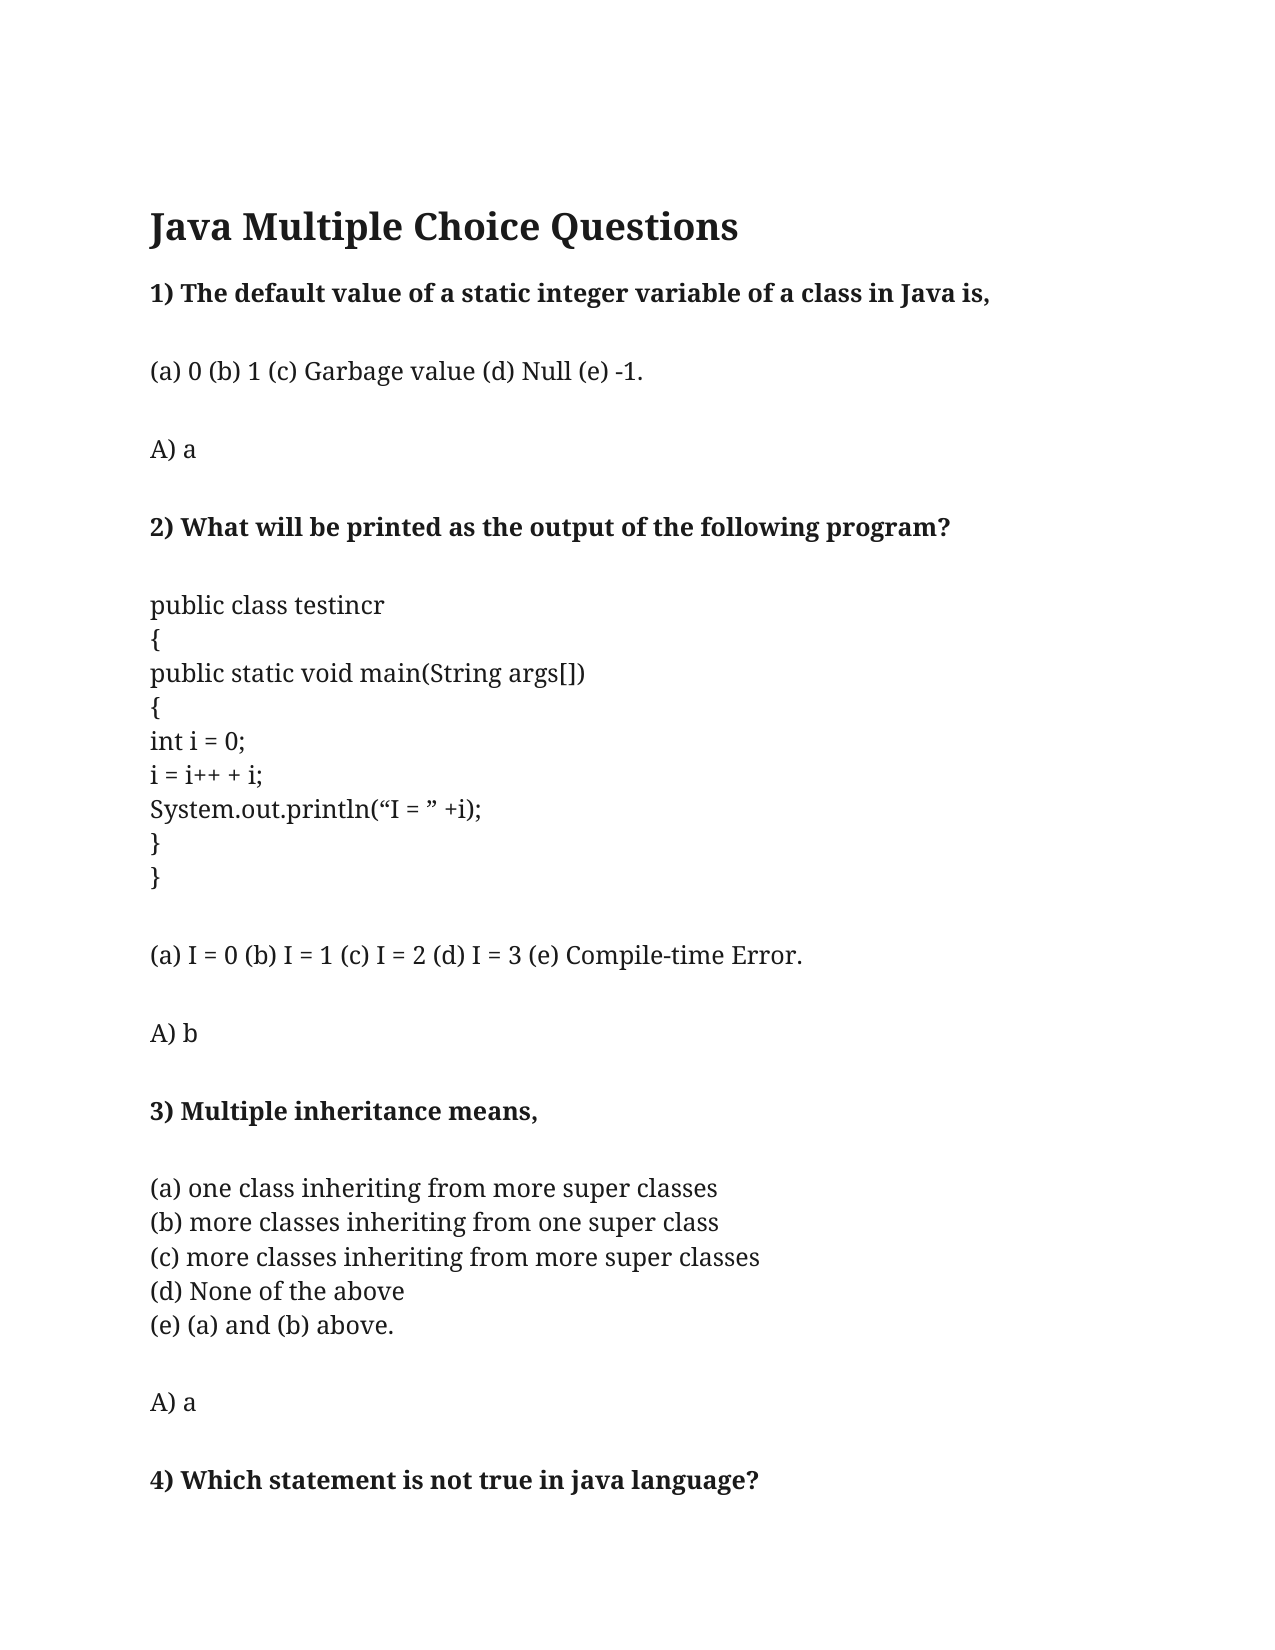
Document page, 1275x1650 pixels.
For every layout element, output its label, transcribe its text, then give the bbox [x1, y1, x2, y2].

text 2) What will be printed as the output of the following program? [150, 509, 1125, 543]
text A) a [150, 432, 1125, 466]
text 4) Which statement is not true in java language? [150, 1463, 1125, 1497]
text Java Multiple Choice Questions [150, 200, 1125, 251]
text (a) I = 0 (b) I = 1 (c) I = 2 (d) I = 3 (e) Compile-time Error. [150, 938, 1125, 972]
text A) b [150, 1015, 1125, 1049]
text (a) one class inheriting from more super classes (b) more classes inheriting from one super class (c) more classes inheriting from more super classes (d) None of the above (e) (a) and (b) above. [150, 1171, 1125, 1341]
text 1) The default value of a static integer variable of a class in Java is, [150, 276, 1125, 310]
text (a) 0 (b) 1 (c) Garbage value (d) Null (e) -1. [150, 354, 1125, 388]
text A) a [150, 1385, 1125, 1419]
text 3) Multiple inheritance means, [150, 1093, 1125, 1127]
text public class testincr { public static void main(String args[]) { int i = 0; i = i++ + i; System.out.println(“I = ” +i); } } [150, 587, 1125, 894]
